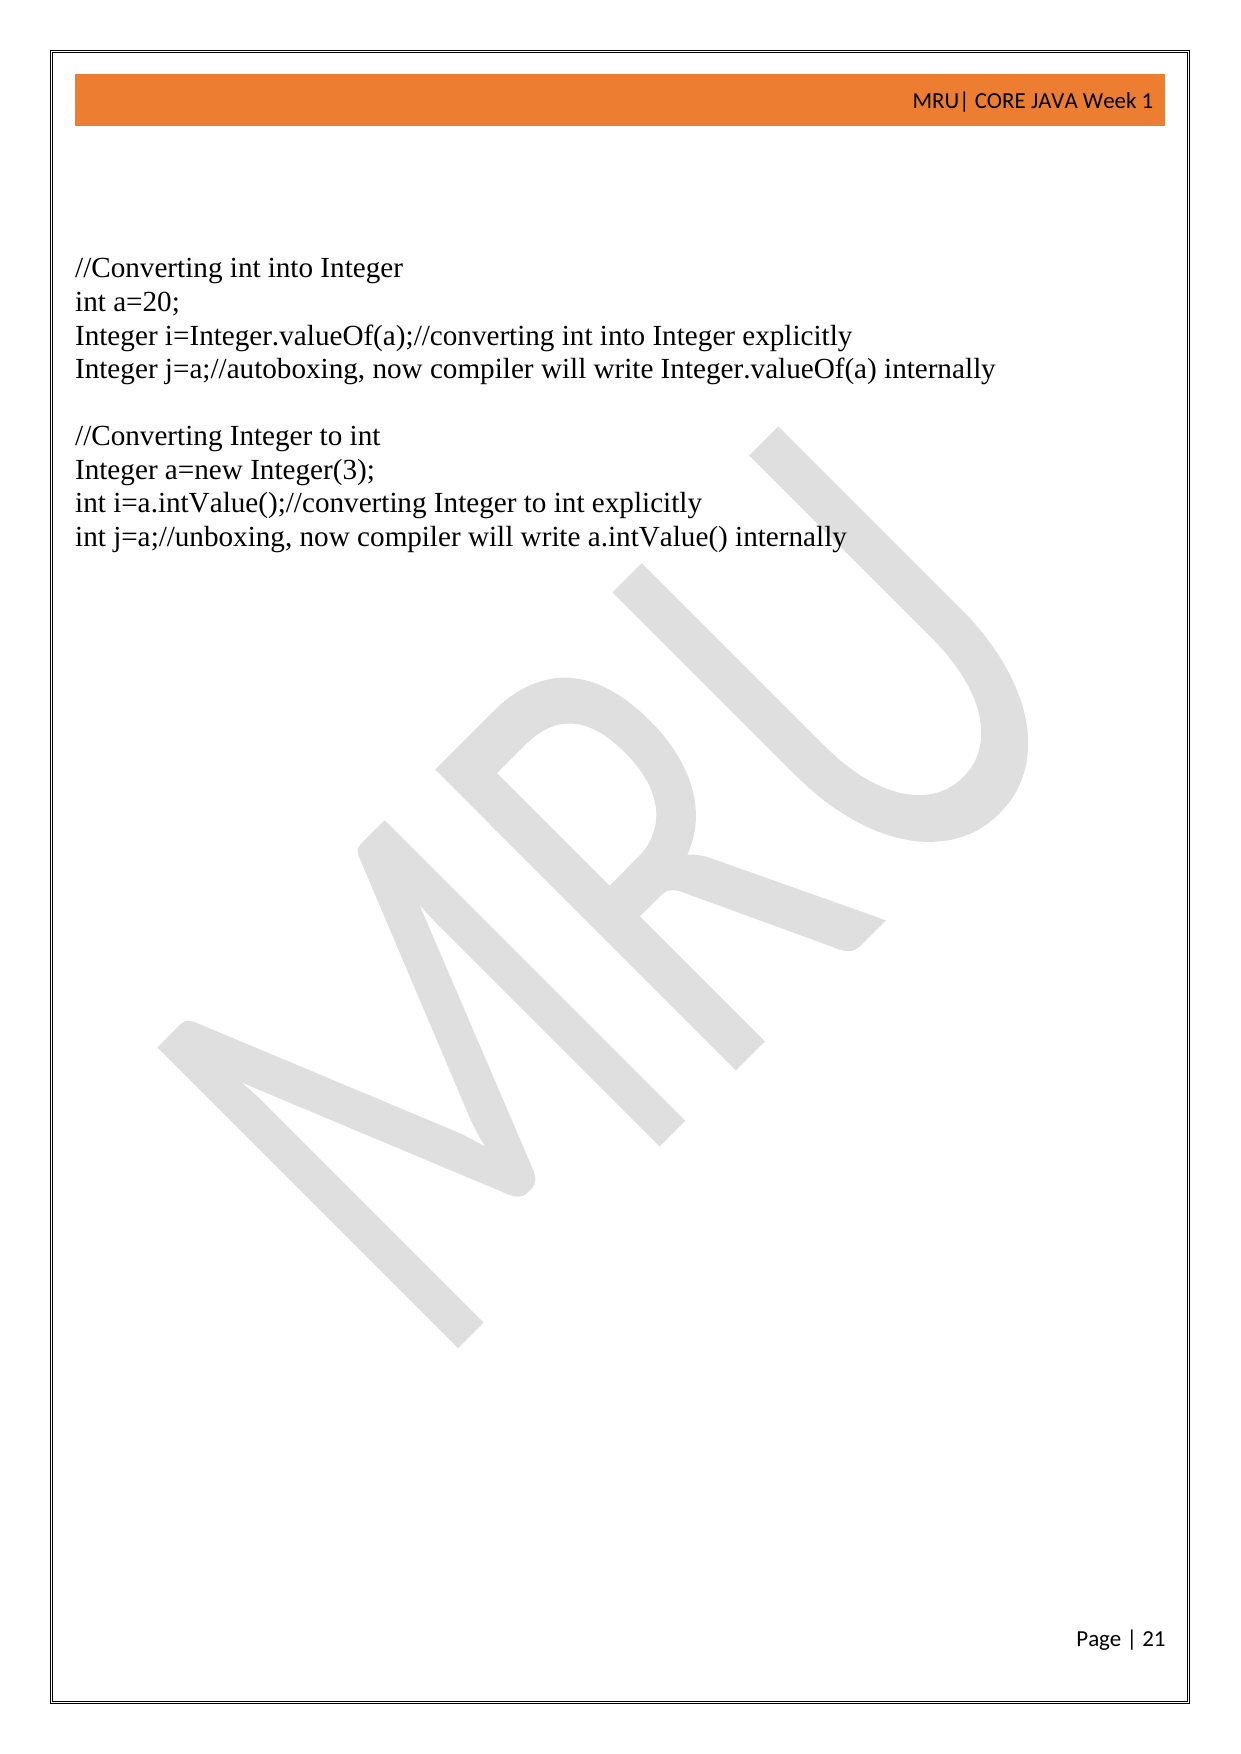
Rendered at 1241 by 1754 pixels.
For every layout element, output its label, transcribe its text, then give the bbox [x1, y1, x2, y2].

text //Converting Integer to int [75, 418, 1165, 452]
text int a=20; [75, 284, 1165, 318]
text //Converting int into Integer [75, 251, 1165, 284]
text Integer j=a;//autoboxing, now compiler will write Integer.valueOf(a) internally [75, 351, 1165, 385]
text int i=a.intValue();//converting Integer to int explicitly [75, 485, 1165, 519]
text Integer a=new Integer(3); [75, 452, 1165, 485]
text int j=a;//unboxing, now compiler will write a.intValue() internally [75, 519, 1165, 552]
text Integer i=Integer.valueOf(a);//converting int into Integer explicitly [75, 318, 1165, 351]
